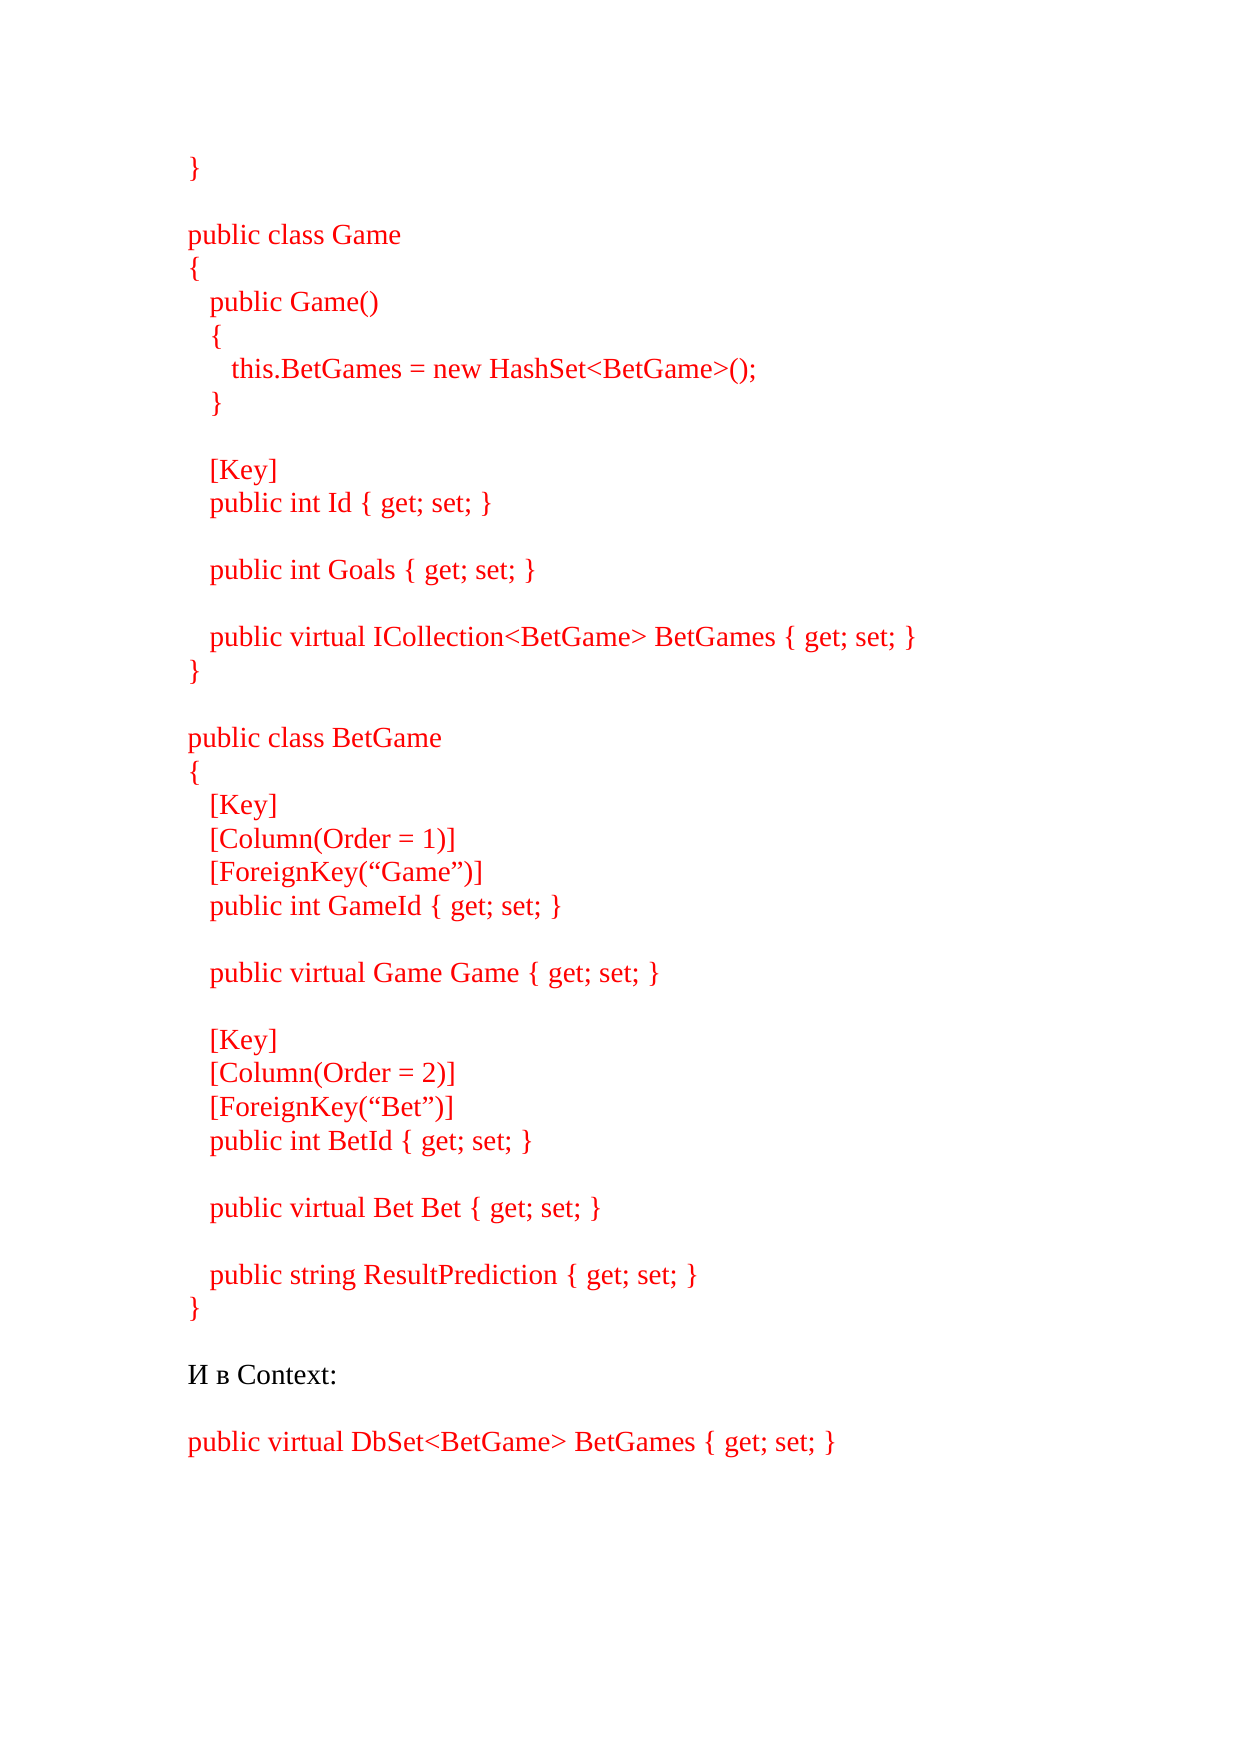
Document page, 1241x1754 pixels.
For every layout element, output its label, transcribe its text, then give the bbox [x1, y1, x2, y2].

list [ForeignKey(“Game”)] [187, 854, 1053, 888]
list [Key] [187, 452, 1053, 485]
list { [187, 754, 1053, 787]
list { [187, 251, 1053, 284]
list public class Game [187, 217, 1053, 251]
list public int Goals { get; set; } [187, 552, 1053, 586]
list [Column(Order = 1)] [187, 821, 1053, 854]
list { [187, 318, 1053, 351]
list } [187, 385, 1053, 418]
list public int Id { get; set; } [187, 485, 1053, 519]
list public virtual ICollection<BetGame> BetGames { get; set; } [187, 619, 1053, 653]
list } [187, 1290, 1053, 1324]
list И в Context: [187, 1357, 1053, 1391]
list [Key] [187, 1022, 1053, 1056]
list public virtual Game Game { get; set; } [187, 955, 1053, 988]
list public string ResultPrediction { get; set; } [187, 1257, 1053, 1290]
list public virtual DbSet<BetGame> BetGames { get; set; } [187, 1424, 1053, 1458]
list this.BetGames = new HashSet<BetGame>(); [187, 351, 1053, 385]
list public class BetGame [187, 720, 1053, 754]
list [Key] [187, 787, 1053, 821]
list } [187, 653, 1053, 687]
list [ForeignKey(“Bet”)] [187, 1089, 1053, 1123]
list public int BetId { get; set; } [187, 1123, 1053, 1156]
list [Column(Order = 2)] [187, 1056, 1053, 1089]
list public Game() [187, 284, 1053, 318]
list public virtual Bet Bet { get; set; } [187, 1190, 1053, 1223]
list } [187, 150, 1053, 183]
list public int GameId { get; set; } [187, 888, 1053, 921]
